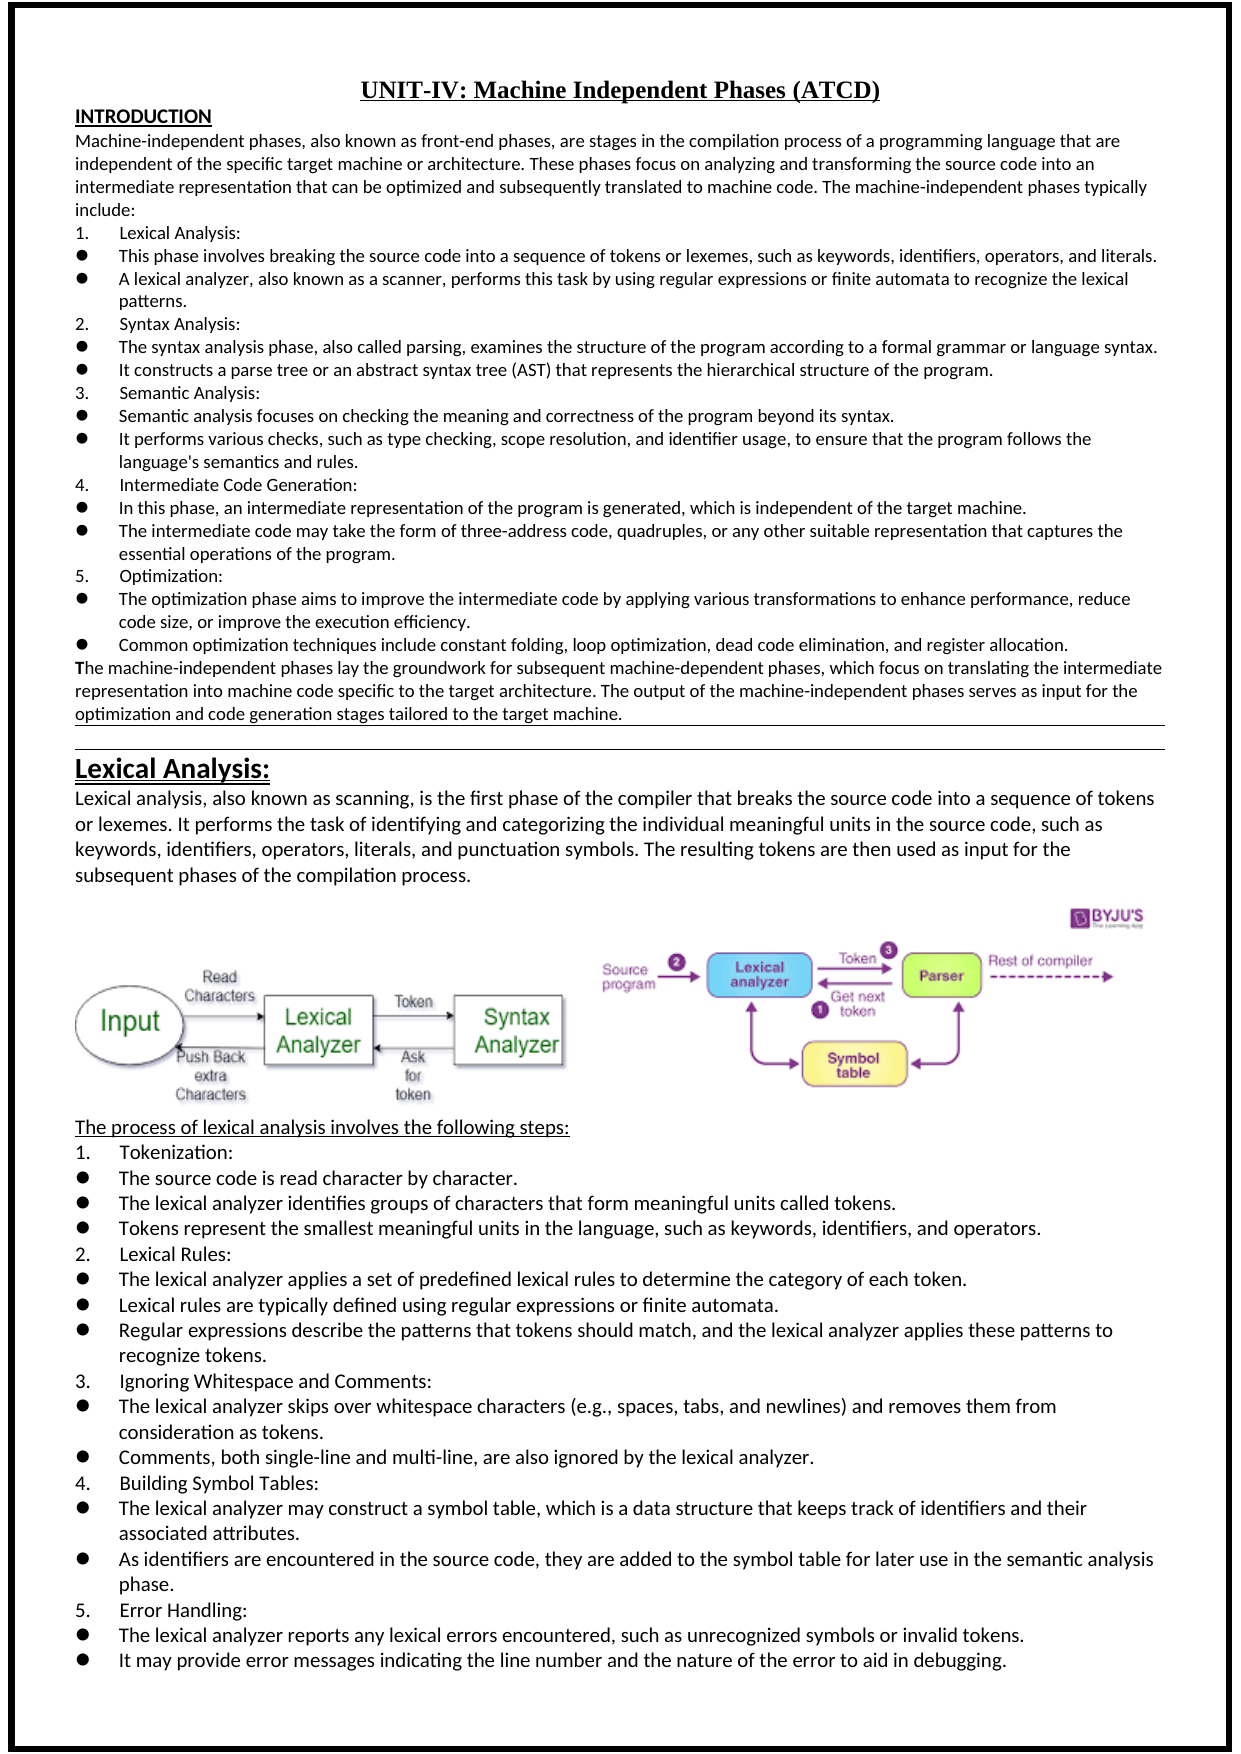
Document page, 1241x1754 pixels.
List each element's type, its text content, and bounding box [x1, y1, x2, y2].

list Building Symbol Tables: [75, 1470, 1165, 1495]
list The lexical analyzer applies a set of predefined lexical rules to determine the category of each token. [75, 1266, 1165, 1292]
text Lexical Analysis: [75, 750, 1165, 786]
text The process of lexical analysis involves the following steps: [75, 1114, 1165, 1139]
list The lexical analyzer identifies groups of characters that form meaningful units called tokens. [75, 1190, 1165, 1216]
list The source code is read character by character. [75, 1165, 1165, 1190]
list The intermediate code may take the form of three-address code, quadruples, or any other suitable representation that captures the essential operations of the program. [75, 519, 1165, 564]
text Machine-independent phases, also known as front-end phases, are stages in the compilation process of a programming language that are independent of the specific target machine or architecture. These phases focus on analyzing and transforming the source code into an intermediate representation that can be optimized and subsequently translated to machine code. The machine-independent phases typically include: [75, 129, 1165, 221]
list Ignoring Whitespace and Comments: [75, 1368, 1165, 1393]
text The machine-independent phases lay the groundwork for subsequent machine-dependent phases, which focus on translating the intermediate representation into machine code specific to the target architecture. The output of the machine-independent phases serves as input for the optimization and code generation stages tailored to the target machine. [75, 656, 1165, 725]
picture [75, 887, 1151, 1114]
list It performs various checks, such as type checking, scope resolution, and identifier usage, to ensure that the program follows the language's semantics and rules. [75, 427, 1165, 473]
text Lexical analysis, also known as scanning, is the first phase of the compiler that breaks the source code into a sequence of tokens or lexemes. It performs the task of identifying and categorizing the individual meaningful units in the source code, such as keywords, identifiers, operators, literals, and punctuation symbols. The resulting tokens are then used as input for the subsequent phases of the compilation process. [75, 786, 1165, 887]
list The syntax analysis phase, also called parsing, examines the structure of the program according to a formal grammar or language syntax. [75, 335, 1165, 358]
list Common optimization techniques include constant folding, loop optimization, dead code elimination, and register allocation. [75, 633, 1165, 656]
list In this phase, an intermediate representation of the program is generated, which is independent of the target machine. [75, 496, 1165, 519]
list Comments, both single-line and multi-line, are also ignored by the lexical analyzer. [75, 1444, 1165, 1470]
list Tokens represent the smallest meaningful units in the language, such as keywords, identifiers, and operators. [75, 1216, 1165, 1241]
list Regular expressions describe the patterns that tokens should match, and the lexical analyzer applies these patterns to recognize tokens. [75, 1317, 1165, 1368]
text INTRODUCTION [75, 104, 1165, 129]
list Error Handling: [75, 1597, 1165, 1622]
list Lexical Analysis: [75, 221, 1165, 244]
list It may provide error messages indicating the line number and the nature of the error to aid in debugging. [75, 1648, 1165, 1673]
list The lexical analyzer may construct a symbol table, which is a data structure that keeps track of identifiers and their associated attributes. [75, 1495, 1165, 1546]
list This phase involves breaking the source code into a sequence of tokens or lexemes, such as keywords, identifiers, operators, and literals. [75, 244, 1165, 267]
list A lexical analyzer, also known as a scanner, performs this task by using regular expressions or finite automata to recognize the lexical patterns. [75, 267, 1165, 312]
list Syntax Analysis: [75, 312, 1165, 335]
list Lexical rules are typically defined using regular expressions or finite automata. [75, 1292, 1165, 1317]
list Semantic Analysis: [75, 381, 1165, 404]
list Intermediate Code Generation: [75, 473, 1165, 496]
list Optimization: [75, 564, 1165, 587]
list Lexical Rules: [75, 1241, 1165, 1266]
list As identifiers are encountered in the source code, they are added to the symbol table for later use in the semantic analysis phase. [75, 1546, 1165, 1597]
list It constructs a parse tree or an abstract syntax tree (AST) that represents the hierarchical structure of the program. [75, 358, 1165, 381]
list The optimization phase aims to improve the intermediate code by applying various transformations to enhance performance, reduce code size, or improve the execution efficiency. [75, 587, 1165, 633]
list The lexical analyzer skips over whitespace characters (e.g., spaces, tabs, and newlines) and removes them from consideration as tokens. [75, 1393, 1165, 1444]
list Semantic analysis focuses on checking the meaning and correctness of the program beyond its syntax. [75, 404, 1165, 427]
list The lexical analyzer reports any lexical errors encountered, such as unrecognized symbols or invalid tokens. [75, 1622, 1165, 1648]
text UNIT-IV: Machine Independent Phases (ATCD) [75, 75, 1165, 104]
list Tokenization: [75, 1139, 1165, 1165]
